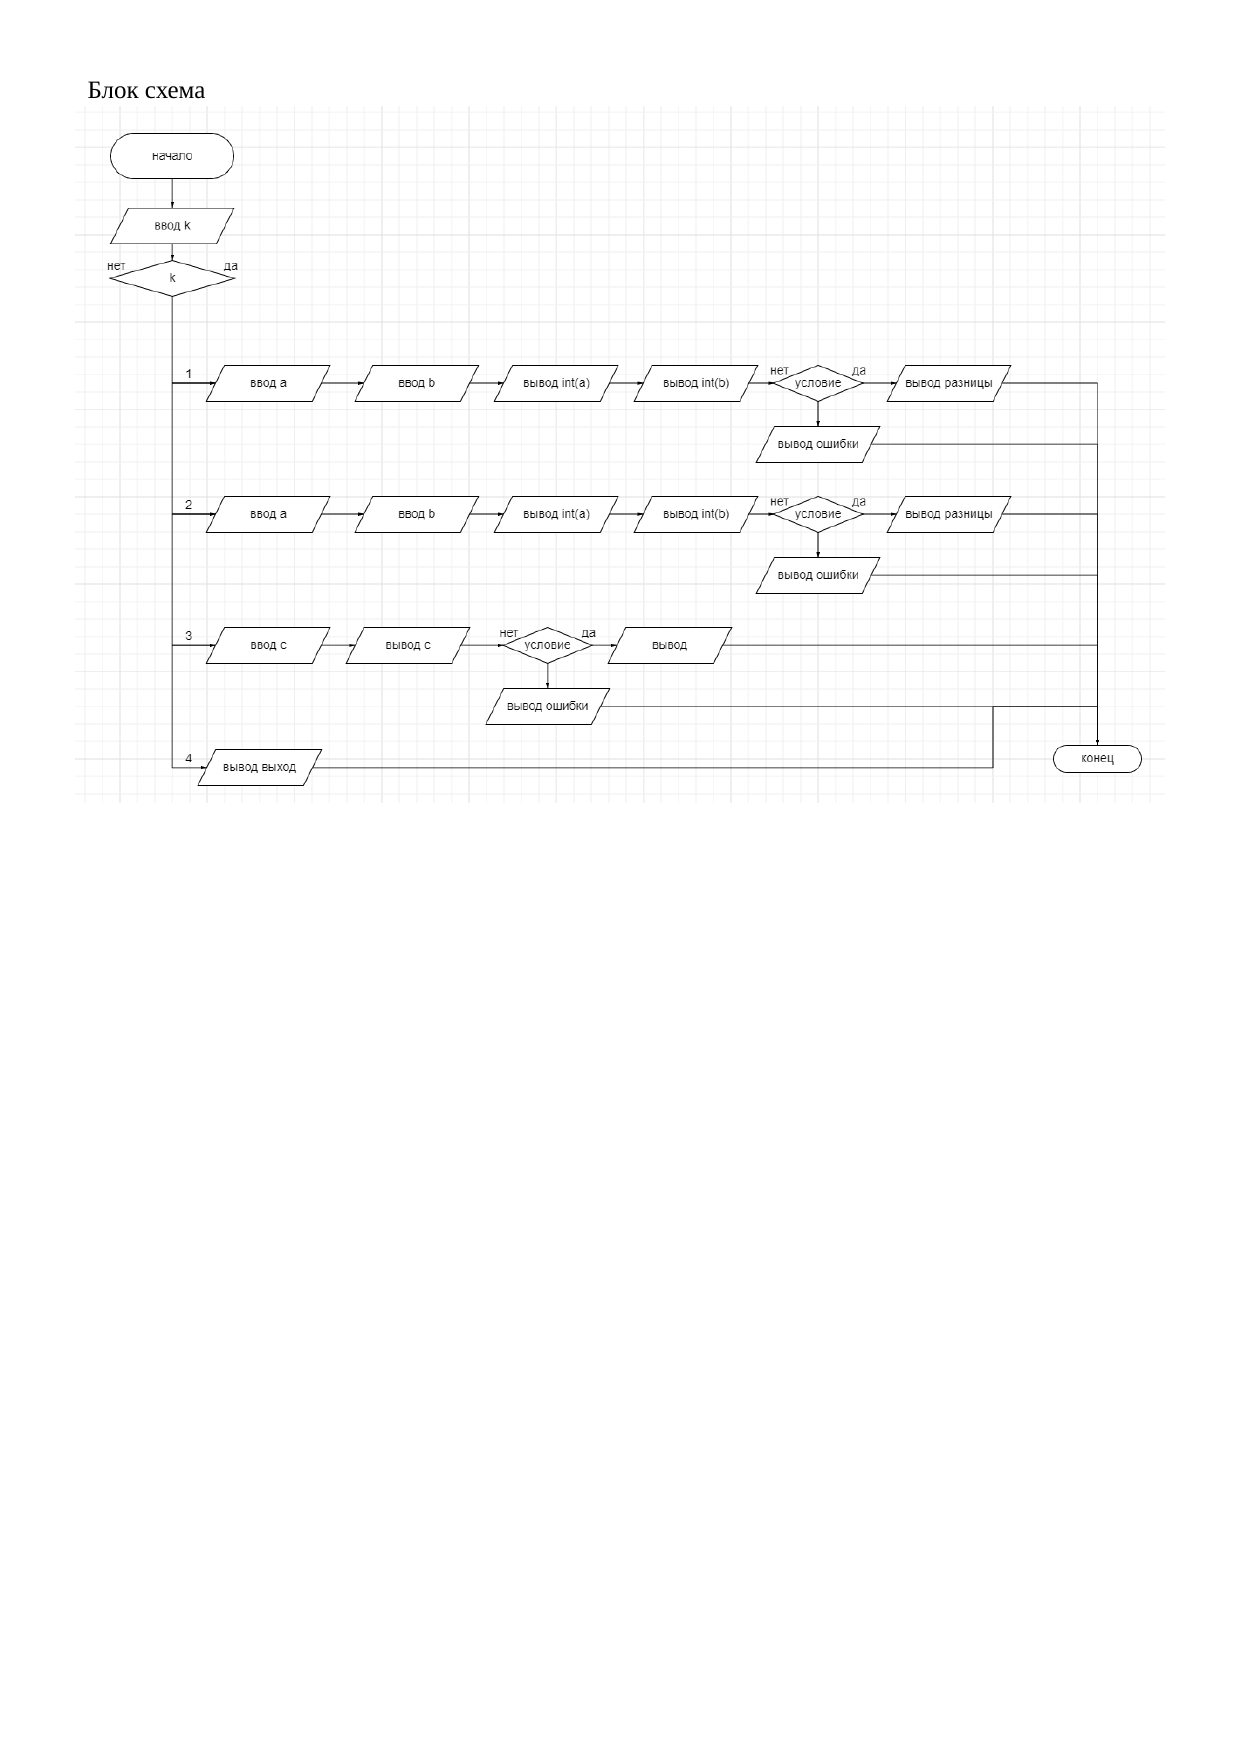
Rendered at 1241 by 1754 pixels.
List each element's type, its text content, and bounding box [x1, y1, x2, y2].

picture [75, 106, 1166, 803]
text Блок схема [75, 75, 1165, 106]
